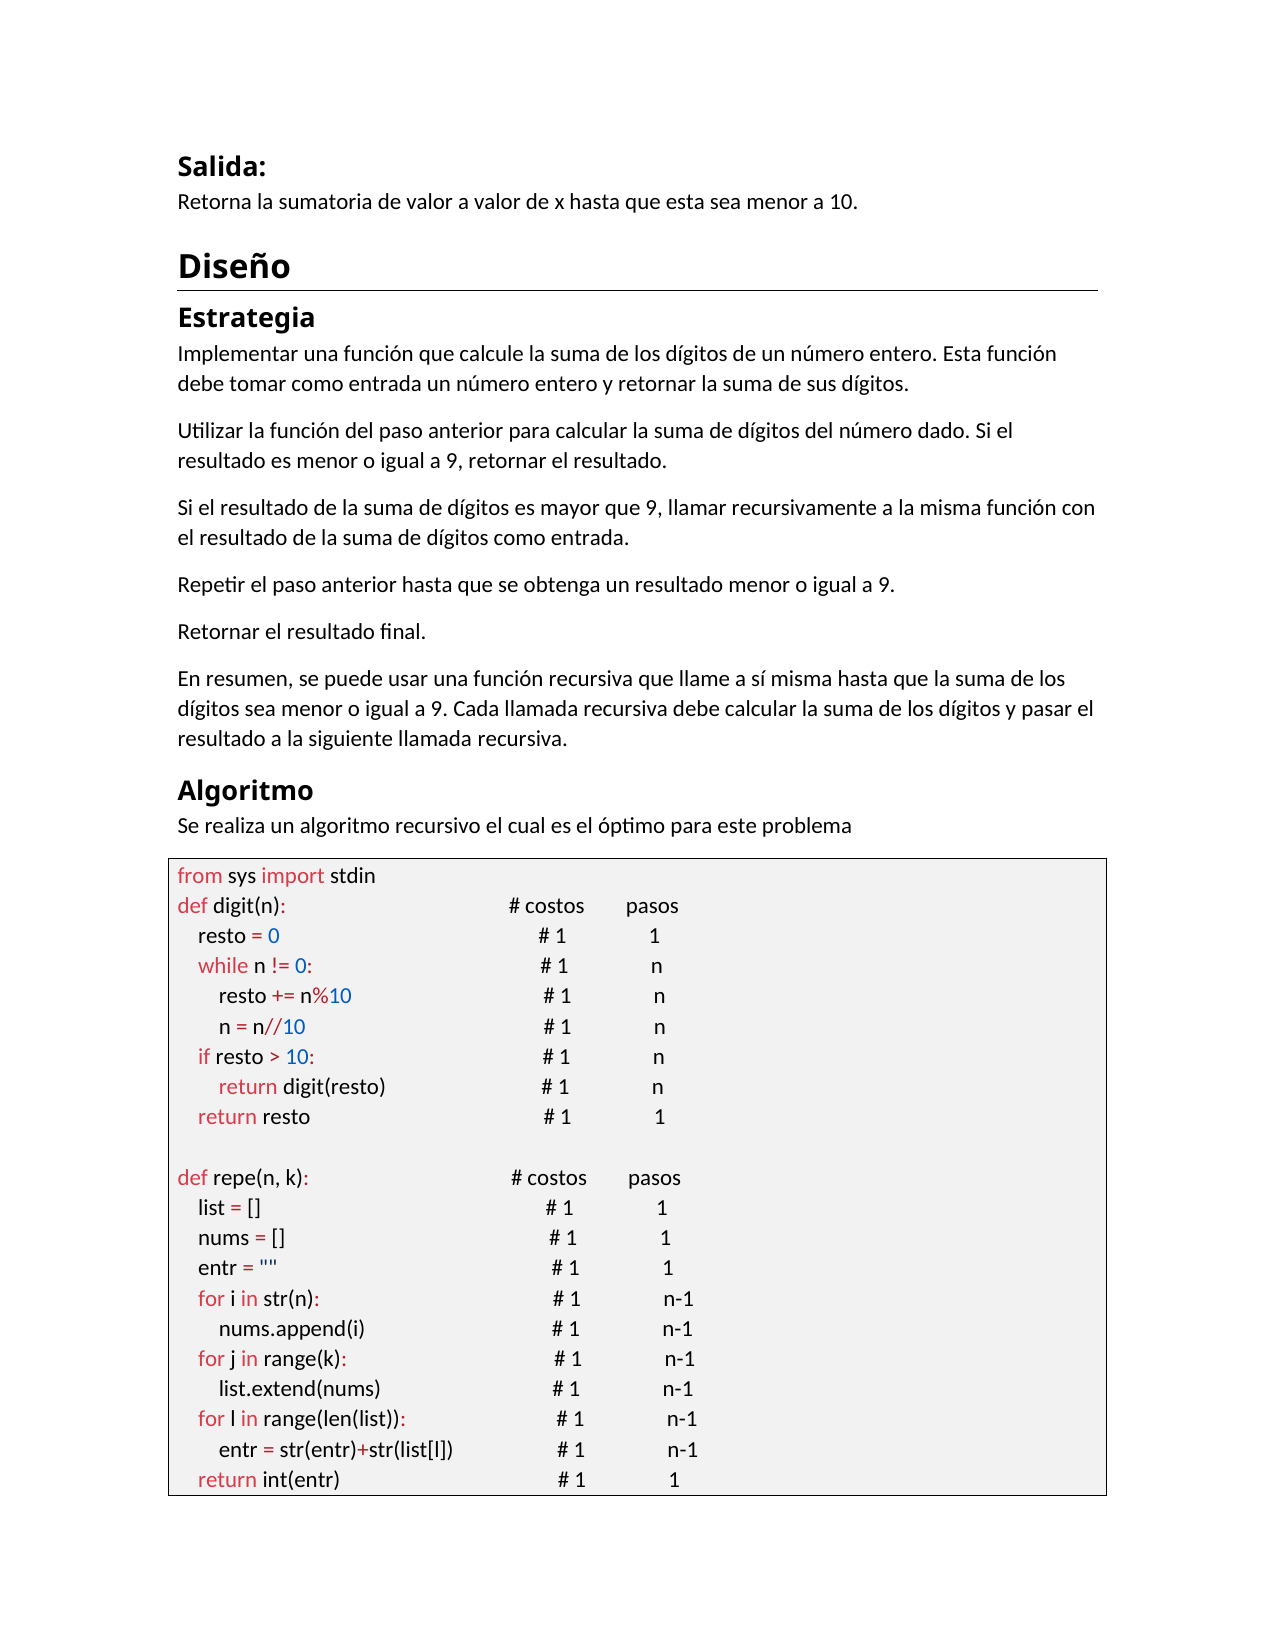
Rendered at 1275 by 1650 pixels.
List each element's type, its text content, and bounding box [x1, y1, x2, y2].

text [169, 859, 1106, 1495]
text Implementar una función que calcule la suma de los dígitos de un número entero. Esta función debe tomar como entrada un número entero y retornar la suma de sus dígitos. [177, 339, 1098, 397]
text Se realiza un algoritmo recursivo el cual es el óptimo para este problema [177, 811, 1098, 839]
subtitle Algoritmo [177, 771, 1098, 808]
text Si el resultado de la suma de dígitos es mayor que 9, llamar recursivamente a la misma función con el resultado de la suma de dígitos como entrada. [177, 493, 1098, 551]
text Retorna la sumatoria de valor a valor de x hasta que esta sea menor a 10. [177, 187, 1098, 215]
text Utilizar la función del paso anterior para calcular la suma de dígitos del número dado. Si el resultado es menor o igual a 9, retornar el resultado. [177, 416, 1098, 474]
subtitle Salida: [177, 148, 1098, 184]
subtitle Estrategia [177, 299, 1098, 336]
subtitle Diseño [177, 243, 1098, 290]
text Retornar el resultado final. [177, 617, 1098, 645]
text En resumen, se puede usar una función recursiva que llame a sí misma hasta que la suma de los dígitos sea menor o igual a 9. Cada llamada recursiva debe calcular la suma de los dígitos y pasar el resultado a la siguiente llamada recursiva. [177, 664, 1098, 752]
text Repetir el paso anterior hasta que se obtenga un resultado menor o igual a 9. [177, 570, 1098, 598]
